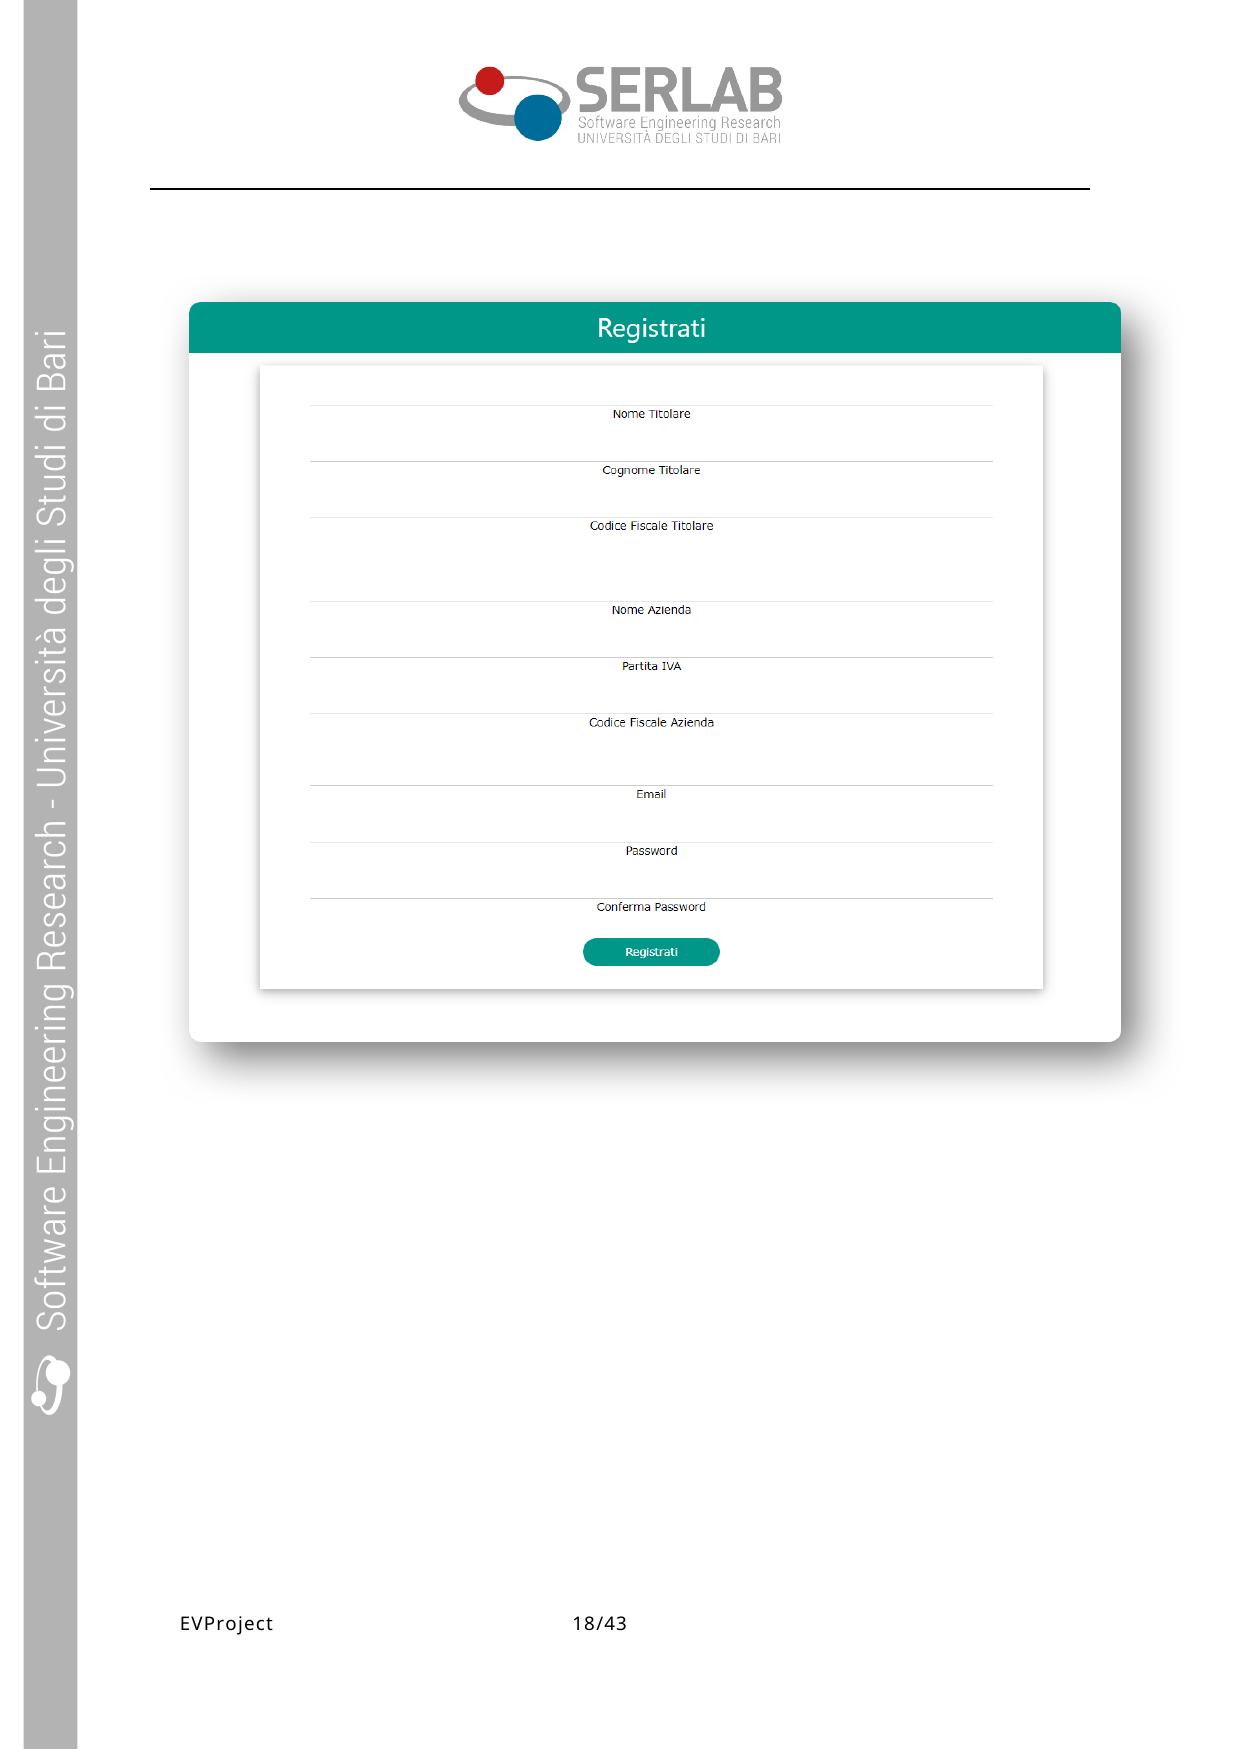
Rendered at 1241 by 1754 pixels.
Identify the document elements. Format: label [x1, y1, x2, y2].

picture [23, 0, 78, 1749]
picture [455, 65, 785, 145]
picture [186, 299, 1125, 1047]
